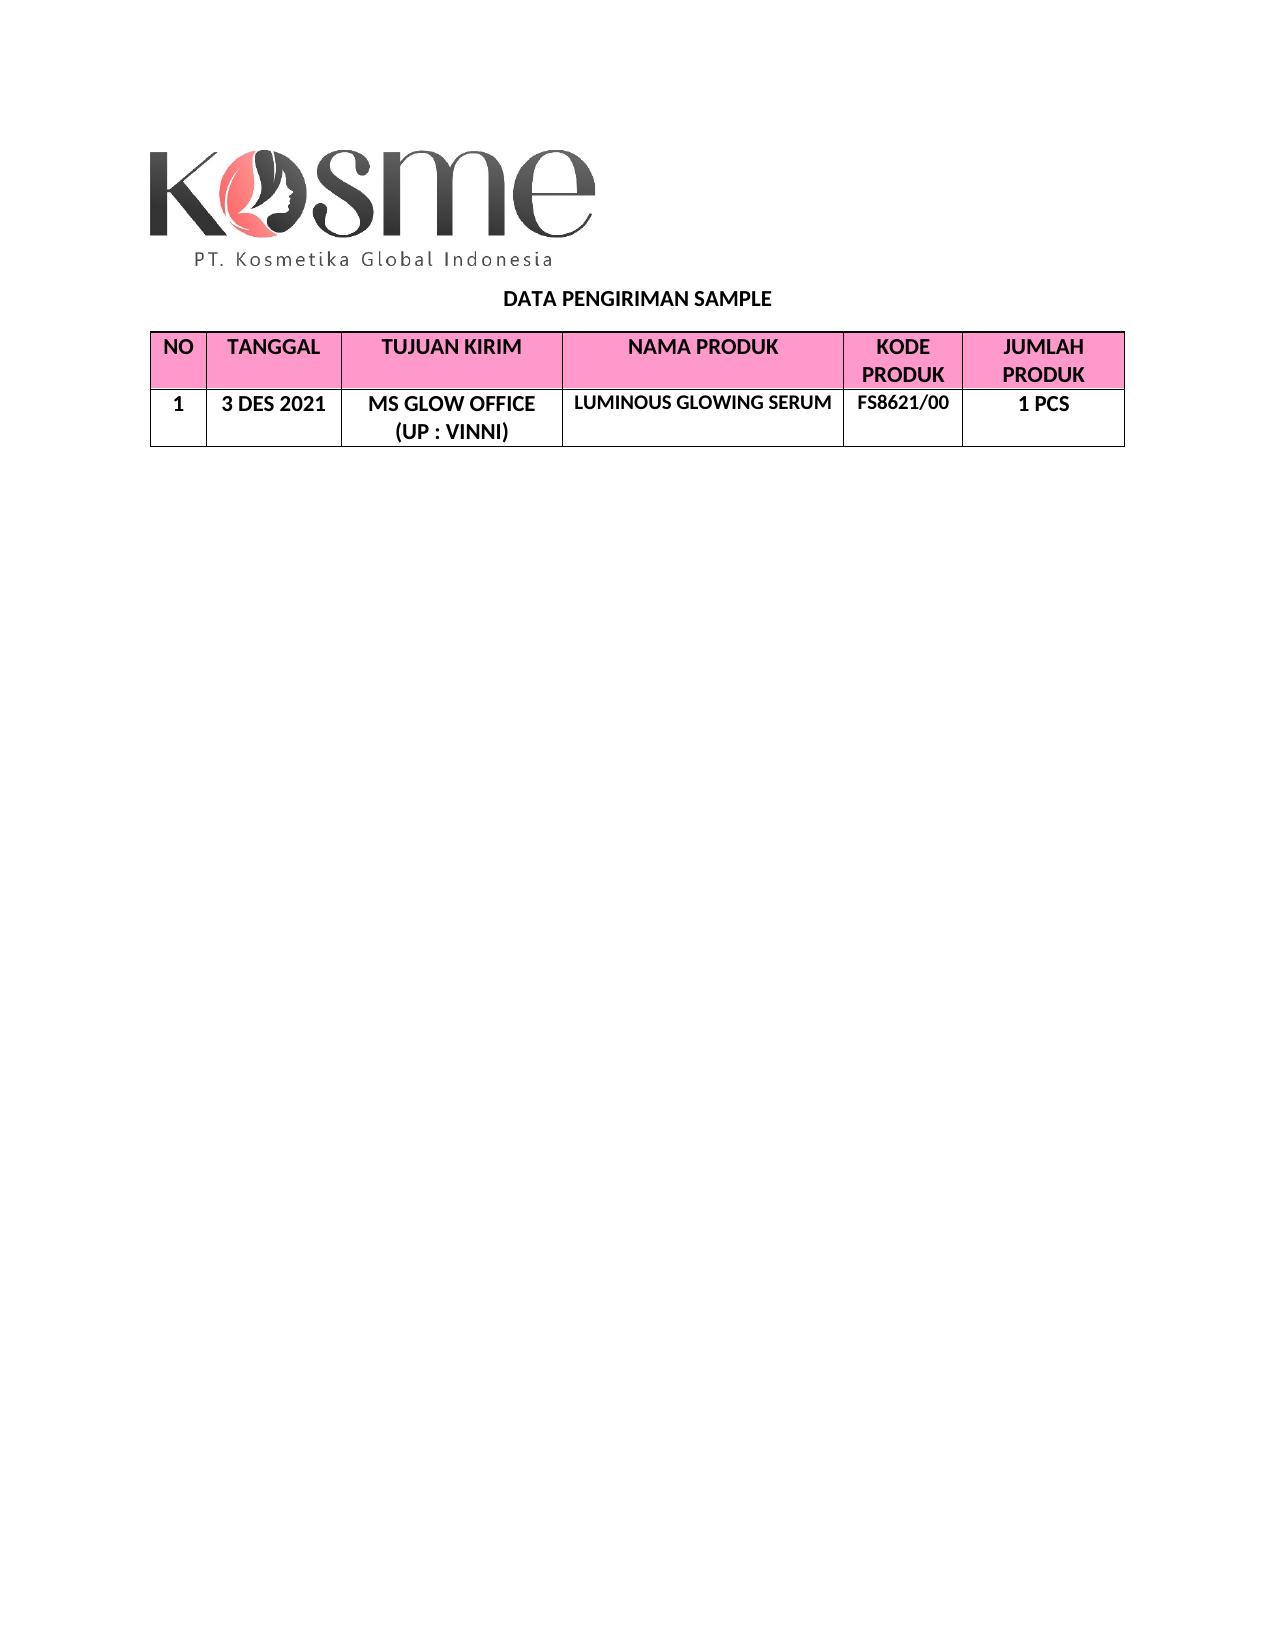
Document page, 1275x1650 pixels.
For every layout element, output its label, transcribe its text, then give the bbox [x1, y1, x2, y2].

table_cell 3 DES 2021 [207, 390, 341, 446]
text DATA PENGIRIMAN SAMPLE [150, 284, 1125, 312]
table_cell 1 [151, 390, 206, 446]
table_cell MS GLOW OFFICE (UP : VINNI) [342, 390, 562, 446]
table_header TANGGAL [207, 333, 341, 388]
table_cell LUMINOUS GLOWING SERUM [563, 390, 843, 446]
table_header NAMA PRODUK [563, 333, 843, 388]
table_header TUJUAN KIRIM [342, 333, 562, 388]
table_cell FS8621/00 [844, 390, 962, 446]
table_header JUMLAH PRODUK [963, 333, 1124, 388]
picture [150, 150, 596, 266]
table_cell 1 PCS [963, 390, 1124, 446]
table_header KODE PRODUK [844, 333, 962, 388]
table_header NO [151, 333, 206, 388]
